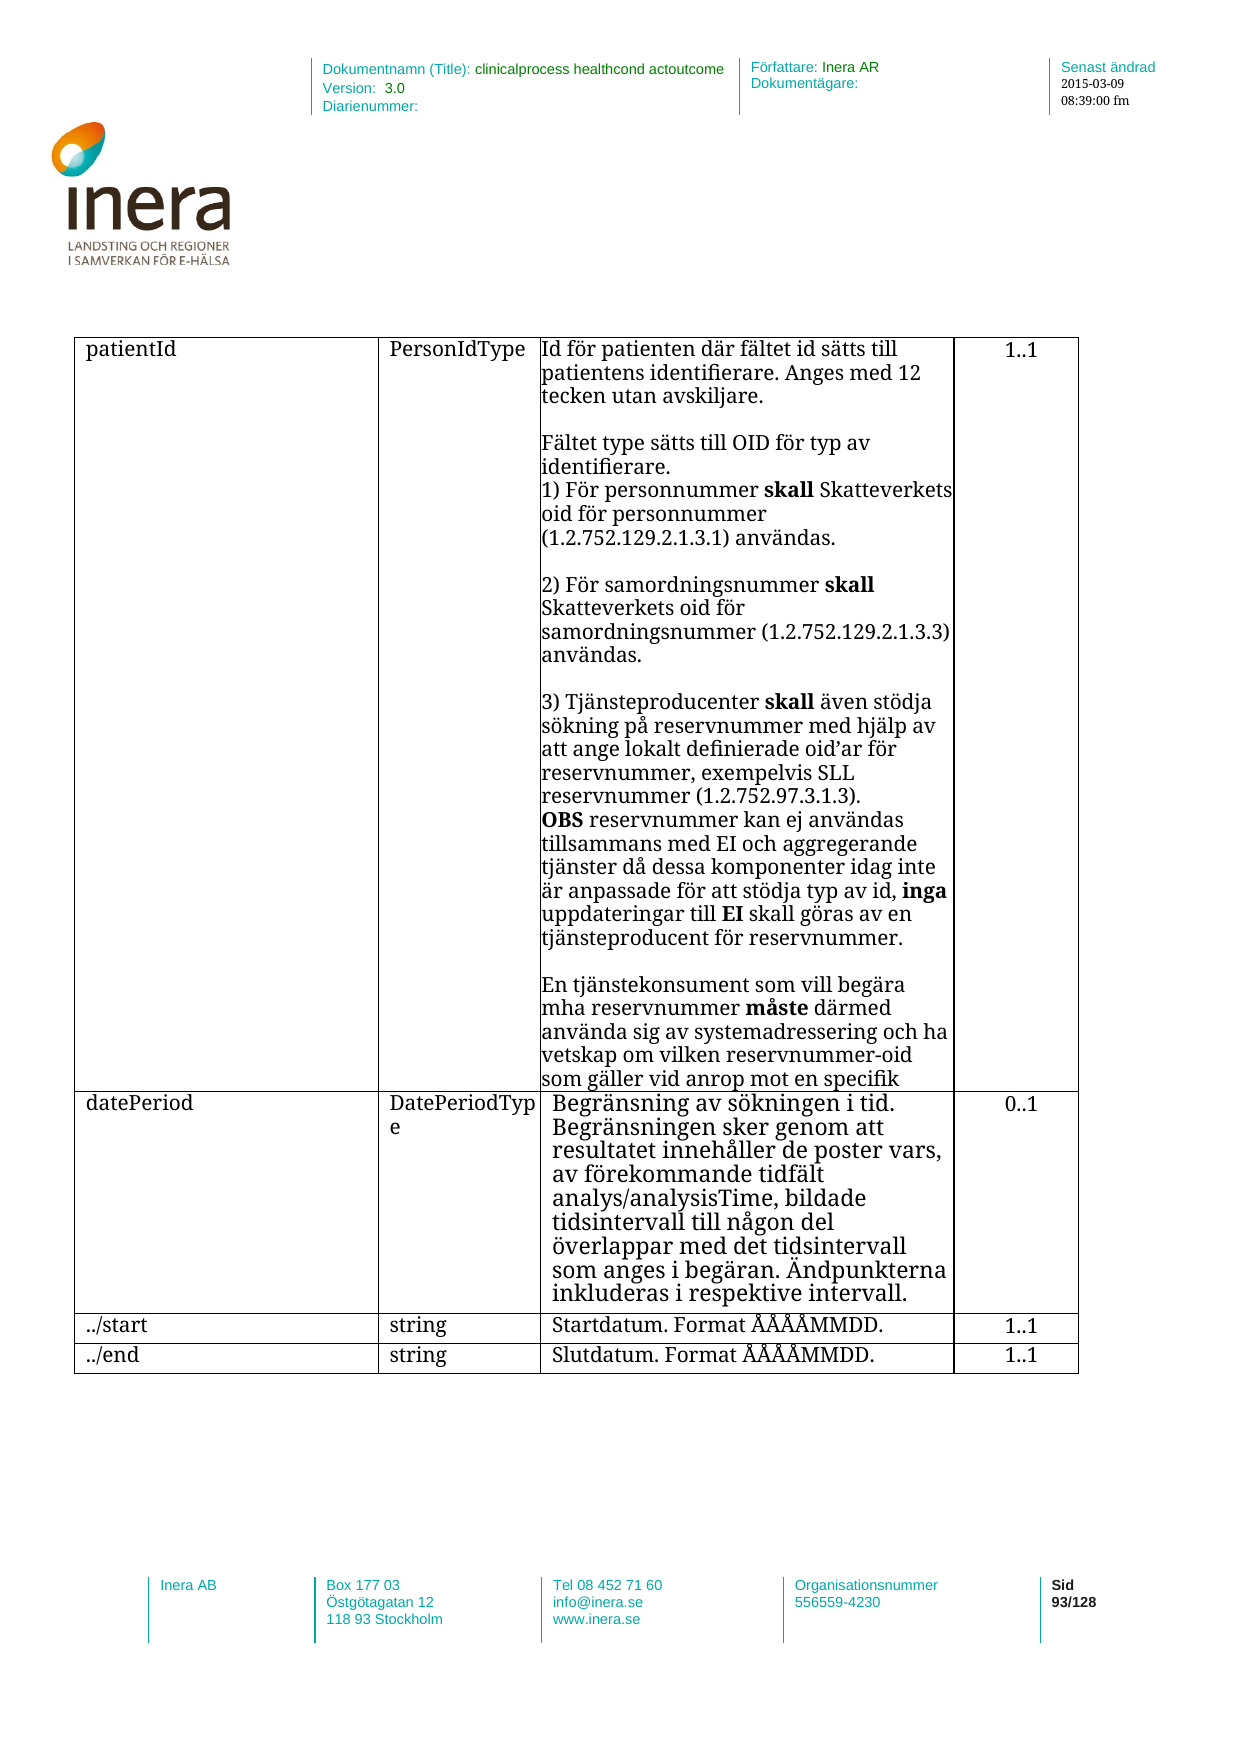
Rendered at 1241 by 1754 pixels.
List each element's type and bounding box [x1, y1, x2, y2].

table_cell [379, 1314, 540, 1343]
picture [51, 122, 230, 265]
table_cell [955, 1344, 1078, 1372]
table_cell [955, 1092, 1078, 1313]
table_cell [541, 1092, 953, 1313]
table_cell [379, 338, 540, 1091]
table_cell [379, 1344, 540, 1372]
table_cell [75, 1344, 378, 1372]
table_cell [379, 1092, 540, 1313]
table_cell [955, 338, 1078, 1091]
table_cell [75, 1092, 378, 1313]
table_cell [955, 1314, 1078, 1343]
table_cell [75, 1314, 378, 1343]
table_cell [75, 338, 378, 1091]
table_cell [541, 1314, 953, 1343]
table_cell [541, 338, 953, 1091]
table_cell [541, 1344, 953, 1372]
